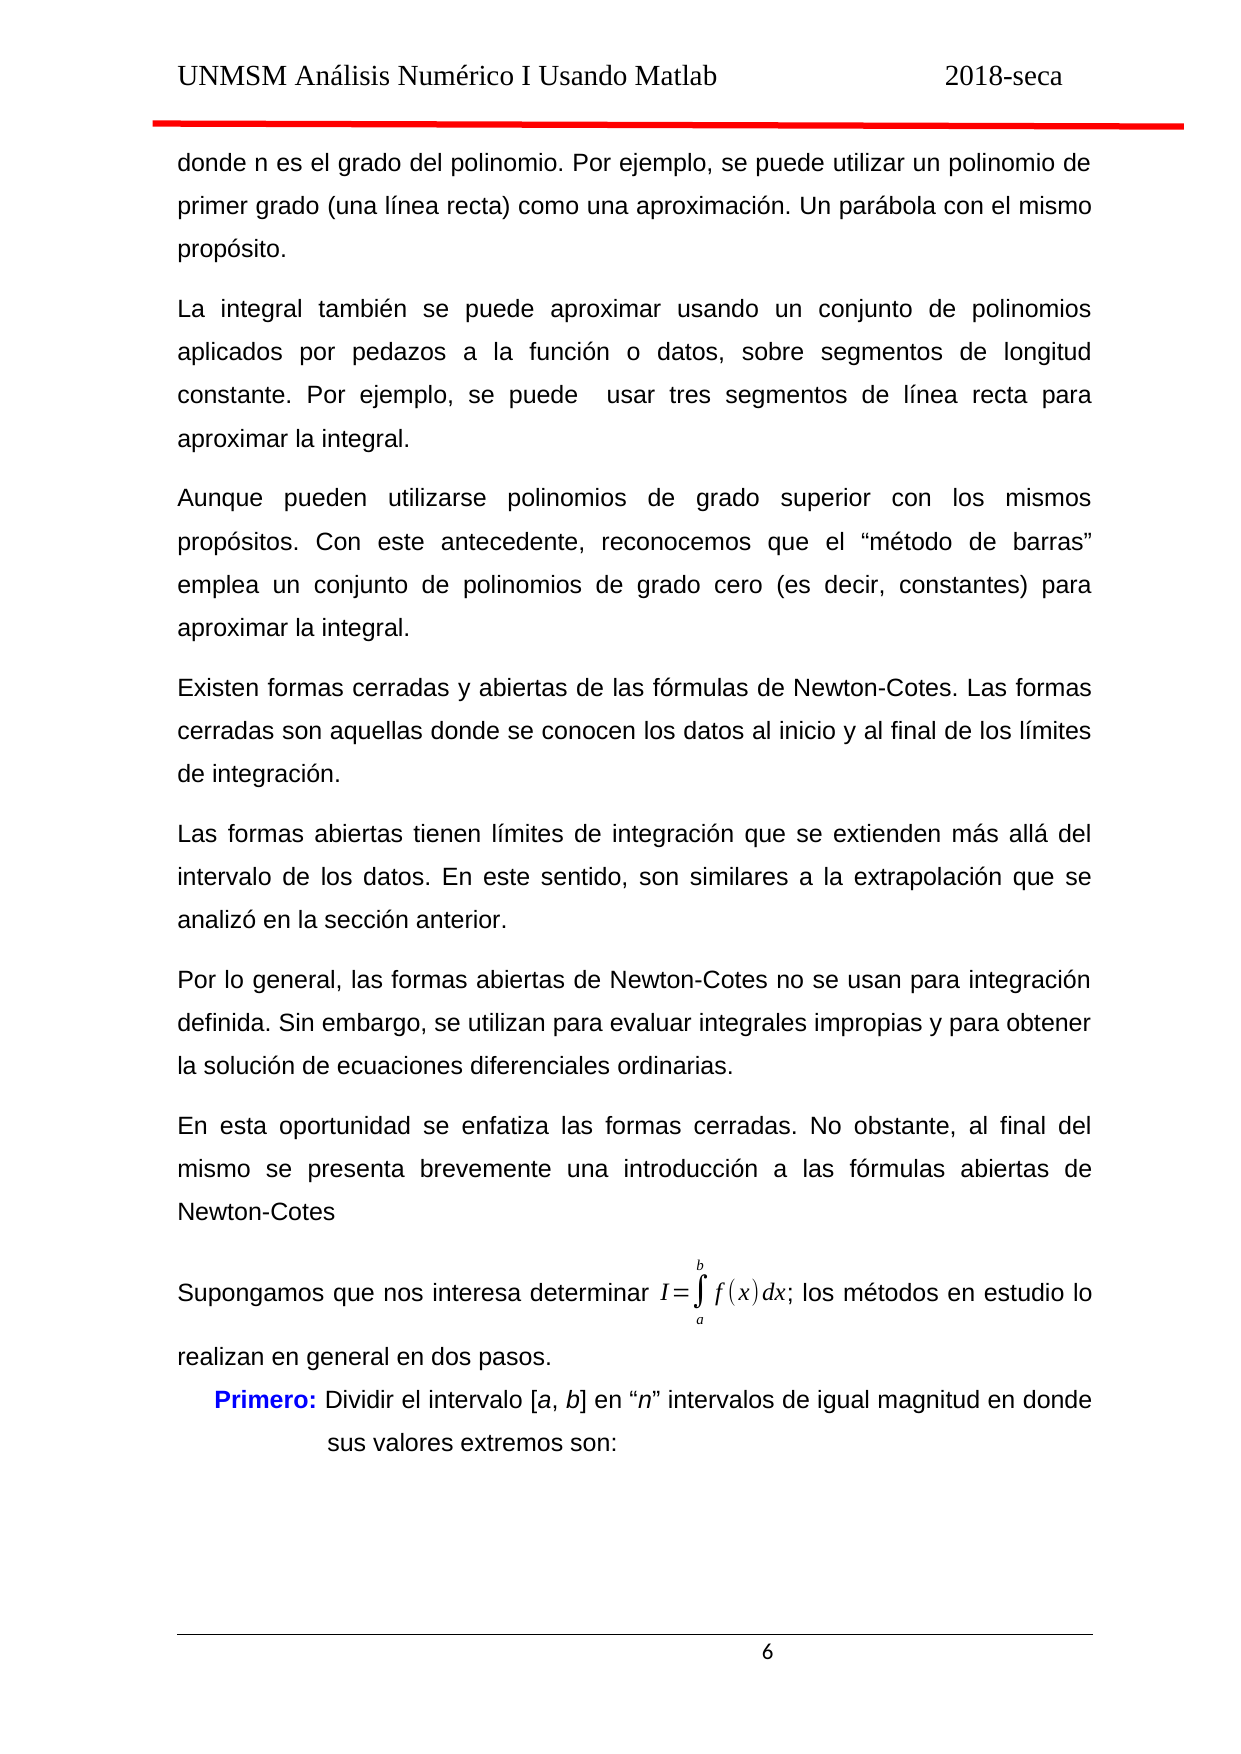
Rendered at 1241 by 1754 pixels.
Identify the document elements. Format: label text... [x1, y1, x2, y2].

text Por lo general, las formas abiertas de Newton-Cotes no se usan para integración definida. Sin embargo, se utilizan para evaluar integrales impropias y para obtener la solución de ecuaciones diferenciales ordinarias. [177, 964, 1093, 1079]
text Las formas abiertas tienen límites de integración que se extienden más allá del intervalo de los datos. En este sentido, son similares a la extrapolación que se analizó en la sección anterior. [177, 818, 1093, 933]
text Primero: Dividir el intervalo [a, b] en “n” intervalos de igual magnitud en donde sus valores extremos son: [214, 1385, 1093, 1457]
text donde n es el grado del polinomio. Por ejemplo, se puede utilizar un polinomio de primer grado (una línea recta) como una aproximación. Un parábola con el mismo propósito. [177, 148, 1093, 263]
text En esta oportunidad se enfatiza las formas cerradas. No obstante, al final del mismo se presenta brevemente una introducción a las fórmulas abiertas de Newton-Cotes [177, 1111, 1093, 1226]
text Existen formas cerradas y abiertas de las fórmulas de Newton-Cotes. Las formas cerradas son aquellas donde se conocen los datos al inicio y al final de los límites de integración. [177, 672, 1093, 787]
text Supongamos que nos interesa determinar ; los métodos en estudio lo realizan en general en dos pasos. [177, 1257, 1093, 1371]
text Aunque pueden utilizarse polinomios de grado superior con los mismos propósitos. Con este antecedente, reconocemos que el “método de barras” emplea un conjunto de polinomios de grado cero (es decir, constantes) para aproximar la integral. [177, 483, 1093, 641]
text La integral también se puede aproximar usando un conjunto de polinomios aplicados por pedazos a la función o datos, sobre segmentos de longitud constante. Por ejemplo, se puede usar tres segmentos de línea recta para aproximar la integral. [177, 294, 1093, 452]
